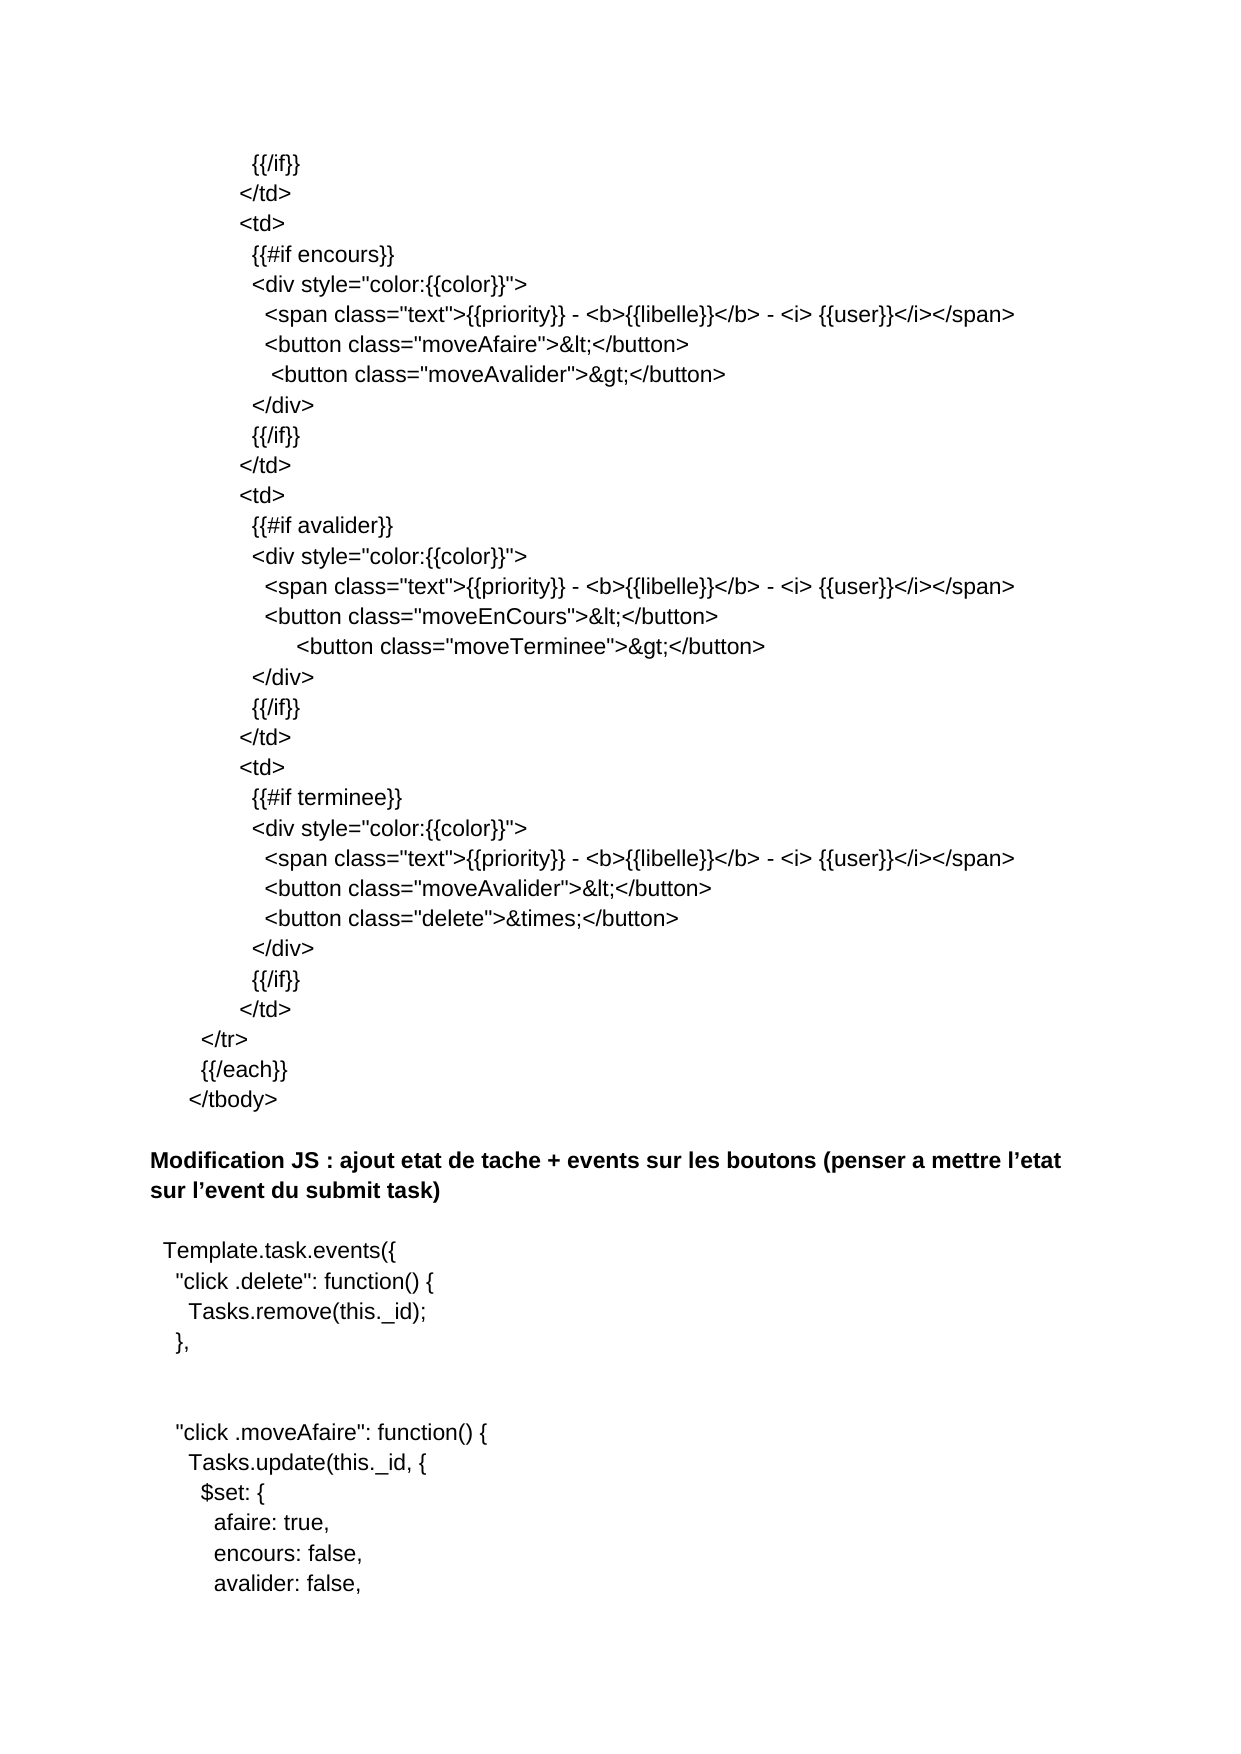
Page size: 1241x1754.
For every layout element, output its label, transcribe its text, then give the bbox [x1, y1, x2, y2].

text avalider: false, [150, 1570, 1090, 1596]
text </tr> [150, 1026, 1090, 1052]
text <button class="moveTerminee">&gt;</button> [150, 633, 1090, 660]
text Tasks.update(this._id, { [150, 1449, 1090, 1475]
text $set: { [150, 1479, 1090, 1506]
text </td> [150, 180, 1090, 207]
text }, [150, 1328, 1090, 1354]
text Template.task.events({ [150, 1237, 1090, 1264]
text Modification JS : ajout etat de tache + events sur les boutons (penser a mettre l’etat sur l’event du submit task) [150, 1147, 1090, 1203]
text </div> [150, 935, 1090, 962]
text <div style="color:{{color}}"> [150, 814, 1090, 841]
text {{/if}} [150, 694, 1090, 720]
text </div> [150, 392, 1090, 418]
text <td> [150, 210, 1090, 237]
text {{#if terminee}} [150, 784, 1090, 811]
text <button class="moveEnCours">&lt;</button> [150, 603, 1090, 629]
text "click .delete": function() { [150, 1268, 1090, 1294]
text </div> [150, 663, 1090, 690]
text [150, 301, 1090, 327]
text {{/if}} [150, 150, 1090, 176]
text Tasks.remove(this._id); [150, 1298, 1090, 1324]
text "click .moveAfaire": function() { [150, 1419, 1090, 1445]
text {{/if}} [150, 966, 1090, 992]
text <span class="text">{{priority}} - <b>{{libelle}}</b> - <i> {{user}}</i></span> [150, 573, 1090, 599]
text </tbody> [150, 1086, 1090, 1113]
text </td> [150, 724, 1090, 750]
text <div style="color:{{color}}"> [150, 271, 1090, 297]
text </td> [150, 452, 1090, 478]
text <td> [150, 754, 1090, 781]
text {{#if avalider}} [150, 512, 1090, 539]
text <span class="text">{{priority}} - <b>{{libelle}}</b> - <i> {{user}}</i></span> [150, 845, 1090, 871]
text <button class="moveAvalider">&gt;</button> [150, 361, 1090, 388]
text {{/each}} [150, 1056, 1090, 1083]
text <button class="moveAfaire">&lt;</button> [150, 331, 1090, 358]
text afaire: true, [150, 1509, 1090, 1536]
text </td> [150, 996, 1090, 1022]
text encours: false, [150, 1539, 1090, 1566]
text <button class="delete">&times;</button> [150, 905, 1090, 932]
text <td> [150, 482, 1090, 509]
text {{#if encours}} [150, 241, 1090, 267]
text {{/if}} [150, 422, 1090, 448]
text <button class="moveAvalider">&lt;</button> [150, 875, 1090, 901]
text <div style="color:{{color}}"> [150, 543, 1090, 569]
